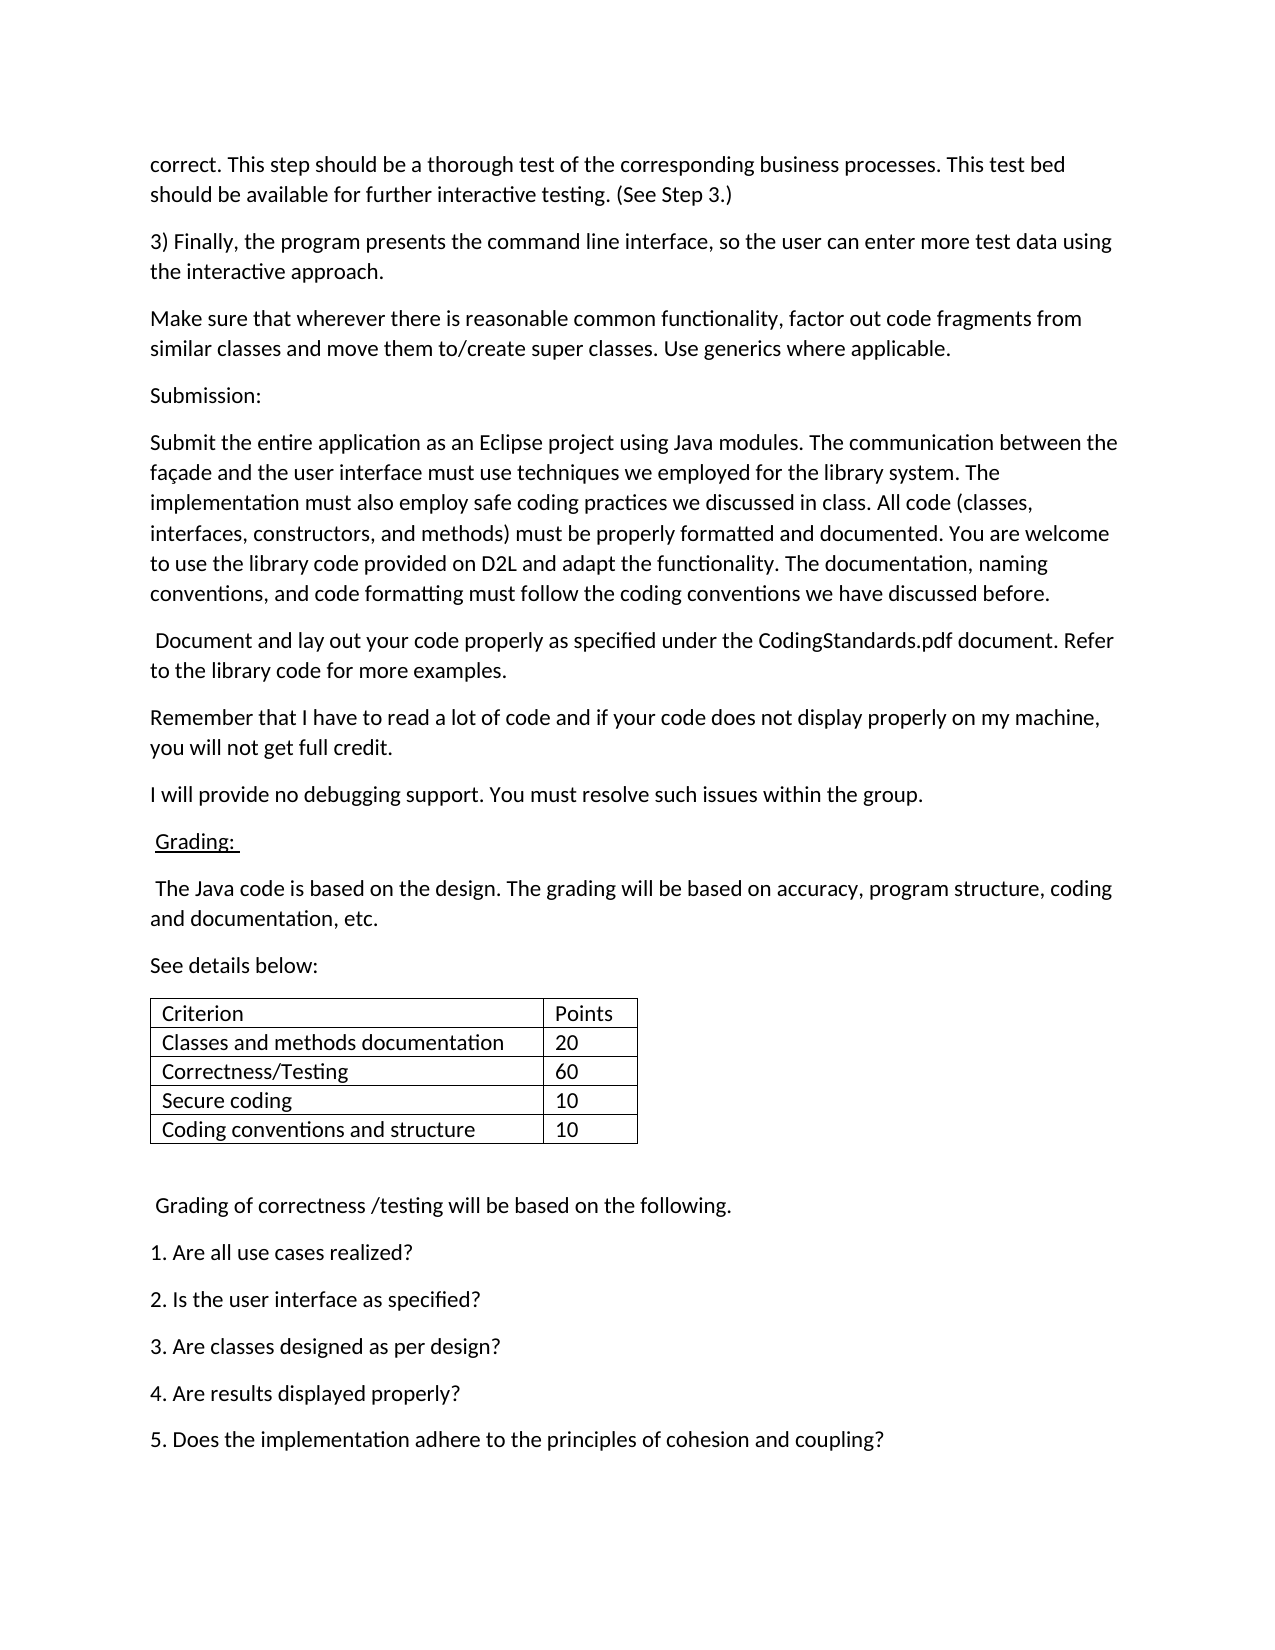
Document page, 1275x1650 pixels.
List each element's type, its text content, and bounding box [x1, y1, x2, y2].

text Grading: [150, 827, 1125, 855]
table_cell 10 [544, 1115, 637, 1143]
table_cell 60 [544, 1057, 637, 1085]
table_cell Correctness/Testing [151, 1057, 543, 1085]
table_header Criterion [151, 999, 543, 1027]
table_cell 10 [544, 1086, 637, 1114]
text Document and lay out your code properly as specified under the CodingStandards.pdf document. Refer to the library code for more examples. [150, 626, 1125, 684]
table_cell Coding conventions and structure [151, 1115, 543, 1143]
text Make sure that wherever there is reasonable common functionality, factor out code fragments from similar classes and move them to/create super classes. Use generics where applicable. [150, 304, 1125, 362]
text See details below: [150, 951, 1125, 979]
text 5. Does the implementation adhere to the principles of cohesion and coupling? [150, 1426, 1125, 1453]
text 4. Are results displayed properly? [150, 1379, 1125, 1407]
table_cell Classes and methods documentation [151, 1028, 543, 1056]
text 3) Finally, the program presents the command line interface, so the user can enter more test data using the interactive approach. [150, 227, 1125, 285]
text Grading of correctness /testing will be based on the following. [150, 1191, 1125, 1219]
text Submission: [150, 381, 1125, 409]
text The Java code is based on the design. The grading will be based on accuracy, program structure, coding and documentation, etc. [150, 874, 1125, 932]
table_header Points [544, 999, 637, 1027]
table_cell 20 [544, 1028, 637, 1056]
text I will provide no debugging support. You must resolve such issues within the group. [150, 780, 1125, 808]
text 3. Are classes designed as per design? [150, 1332, 1125, 1360]
text Remember that I have to read a lot of code and if your code does not display properly on my machine, you will not get full credit. [150, 703, 1125, 761]
text Submit the entire application as an Eclipse project using Java modules. The communication between the façade and the user interface must use techniques we employed for the library system. The implementation must also employ safe coding practices we discussed in class. All code (classes, interfaces, constructors, and methods) must be properly formatted and documented. You are welcome to use the library code provided on D2L and adapt the functionality. The documentation, naming conventions, and code formatting must follow the coding conventions we have discussed before. [150, 428, 1125, 607]
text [150, 150, 1125, 208]
text 2. Is the user interface as specified? [150, 1285, 1125, 1313]
table_cell Secure coding [151, 1086, 543, 1114]
text 1. Are all use cases realized? [150, 1238, 1125, 1266]
